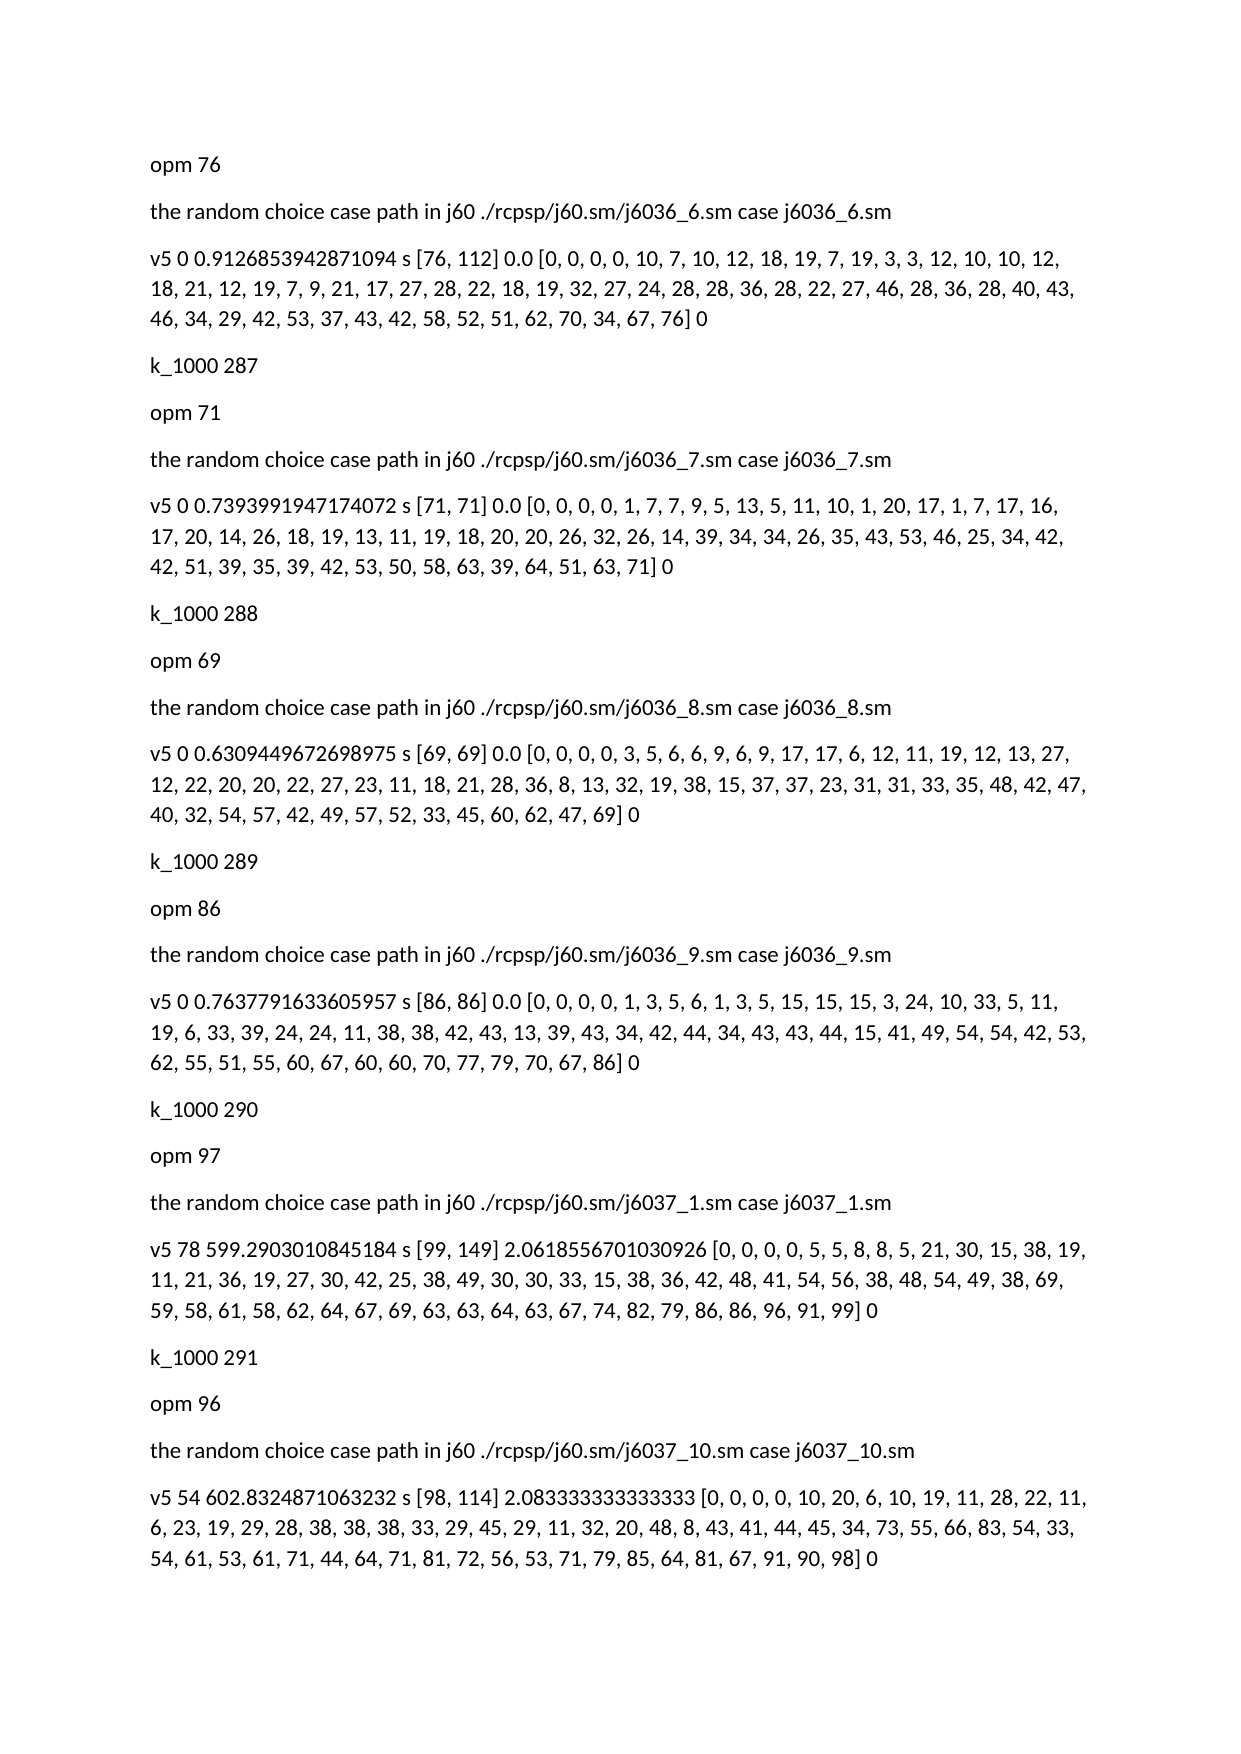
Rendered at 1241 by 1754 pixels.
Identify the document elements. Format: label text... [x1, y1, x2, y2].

text k_1000 290 [150, 1095, 1090, 1123]
text k_1000 287 [150, 351, 1090, 379]
text opm 76 [150, 150, 1090, 178]
text v5 54 602.8324871063232 s [98, 114] 2.083333333333333 [0, 0, 0, 0, 10, 20, 6, 10, 19, 11, 28, 22, 11, 6, 23, 19, 29, 28, 38, 38, 38, 33, 29, 45, 29, 11, 32, 20, 48, 8, 43, 41, 44, 45, 34, 73, 55, 66, 83, 54, 33, 54, 61, 53, 61, 71, 44, 64, 71, 81, 72, 56, 53, 71, 79, 85, 64, 81, 67, 91, 90, 98] 0 [150, 1483, 1090, 1572]
text v5 0 0.6309449672698975 s [69, 69] 0.0 [0, 0, 0, 0, 3, 5, 6, 6, 9, 6, 9, 17, 17, 6, 12, 11, 19, 12, 13, 27, 12, 22, 20, 20, 22, 27, 23, 11, 18, 21, 28, 36, 8, 13, 32, 19, 38, 15, 37, 37, 23, 31, 31, 33, 35, 48, 42, 47, 40, 32, 54, 57, 42, 49, 57, 52, 33, 45, 60, 62, 47, 69] 0 [150, 739, 1090, 828]
text opm 86 [150, 894, 1090, 922]
text k_1000 289 [150, 847, 1090, 875]
text the random choice case path in j60 ./rcpsp/j60.sm/j6036_6.sm case j6036_6.sm [150, 197, 1090, 225]
text the random choice case path in j60 ./rcpsp/j60.sm/j6036_7.sm case j6036_7.sm [150, 445, 1090, 473]
text the random choice case path in j60 ./rcpsp/j60.sm/j6036_8.sm case j6036_8.sm [150, 693, 1090, 721]
text the random choice case path in j60 ./rcpsp/j60.sm/j6037_1.sm case j6037_1.sm [150, 1188, 1090, 1217]
text the random choice case path in j60 ./rcpsp/j60.sm/j6036_9.sm case j6036_9.sm [150, 941, 1090, 969]
text v5 0 0.7393991947174072 s [71, 71] 0.0 [0, 0, 0, 0, 1, 7, 7, 9, 5, 13, 5, 11, 10, 1, 20, 17, 1, 7, 17, 16, 17, 20, 14, 26, 18, 19, 13, 11, 19, 18, 20, 20, 26, 32, 26, 14, 39, 34, 34, 26, 35, 43, 53, 46, 25, 34, 42, 42, 51, 39, 35, 39, 42, 53, 50, 58, 63, 39, 64, 51, 63, 71] 0 [150, 492, 1090, 580]
text opm 69 [150, 646, 1090, 674]
text k_1000 288 [150, 599, 1090, 627]
text k_1000 291 [150, 1343, 1090, 1371]
text v5 78 599.2903010845184 s [99, 149] 2.0618556701030926 [0, 0, 0, 0, 5, 5, 8, 8, 5, 21, 30, 15, 38, 19, 11, 21, 36, 19, 27, 30, 42, 25, 38, 49, 30, 30, 33, 15, 38, 36, 42, 48, 41, 54, 56, 38, 48, 54, 49, 38, 69, 59, 58, 61, 58, 62, 64, 67, 69, 63, 63, 64, 63, 67, 74, 82, 79, 86, 86, 96, 91, 99] 0 [150, 1235, 1090, 1324]
text opm 97 [150, 1142, 1090, 1170]
text opm 71 [150, 398, 1090, 426]
text v5 0 0.7637791633605957 s [86, 86] 0.0 [0, 0, 0, 0, 1, 3, 5, 6, 1, 3, 5, 15, 15, 15, 3, 24, 10, 33, 5, 11, 19, 6, 33, 39, 24, 24, 11, 38, 38, 42, 43, 13, 39, 43, 34, 42, 44, 34, 43, 43, 44, 15, 41, 49, 54, 54, 42, 53, 62, 55, 51, 55, 60, 67, 60, 60, 70, 77, 79, 70, 67, 86] 0 [150, 987, 1090, 1076]
text the random choice case path in j60 ./rcpsp/j60.sm/j6037_10.sm case j6037_10.sm [150, 1436, 1090, 1464]
text opm 96 [150, 1389, 1090, 1418]
text v5 0 0.9126853942871094 s [76, 112] 0.0 [0, 0, 0, 0, 10, 7, 10, 12, 18, 19, 7, 19, 3, 3, 12, 10, 10, 12, 18, 21, 12, 19, 7, 9, 21, 17, 27, 28, 22, 18, 19, 32, 27, 24, 28, 28, 36, 28, 22, 27, 46, 28, 36, 28, 40, 43, 46, 34, 29, 42, 53, 37, 43, 42, 58, 52, 51, 62, 70, 34, 67, 76] 0 [150, 244, 1090, 332]
